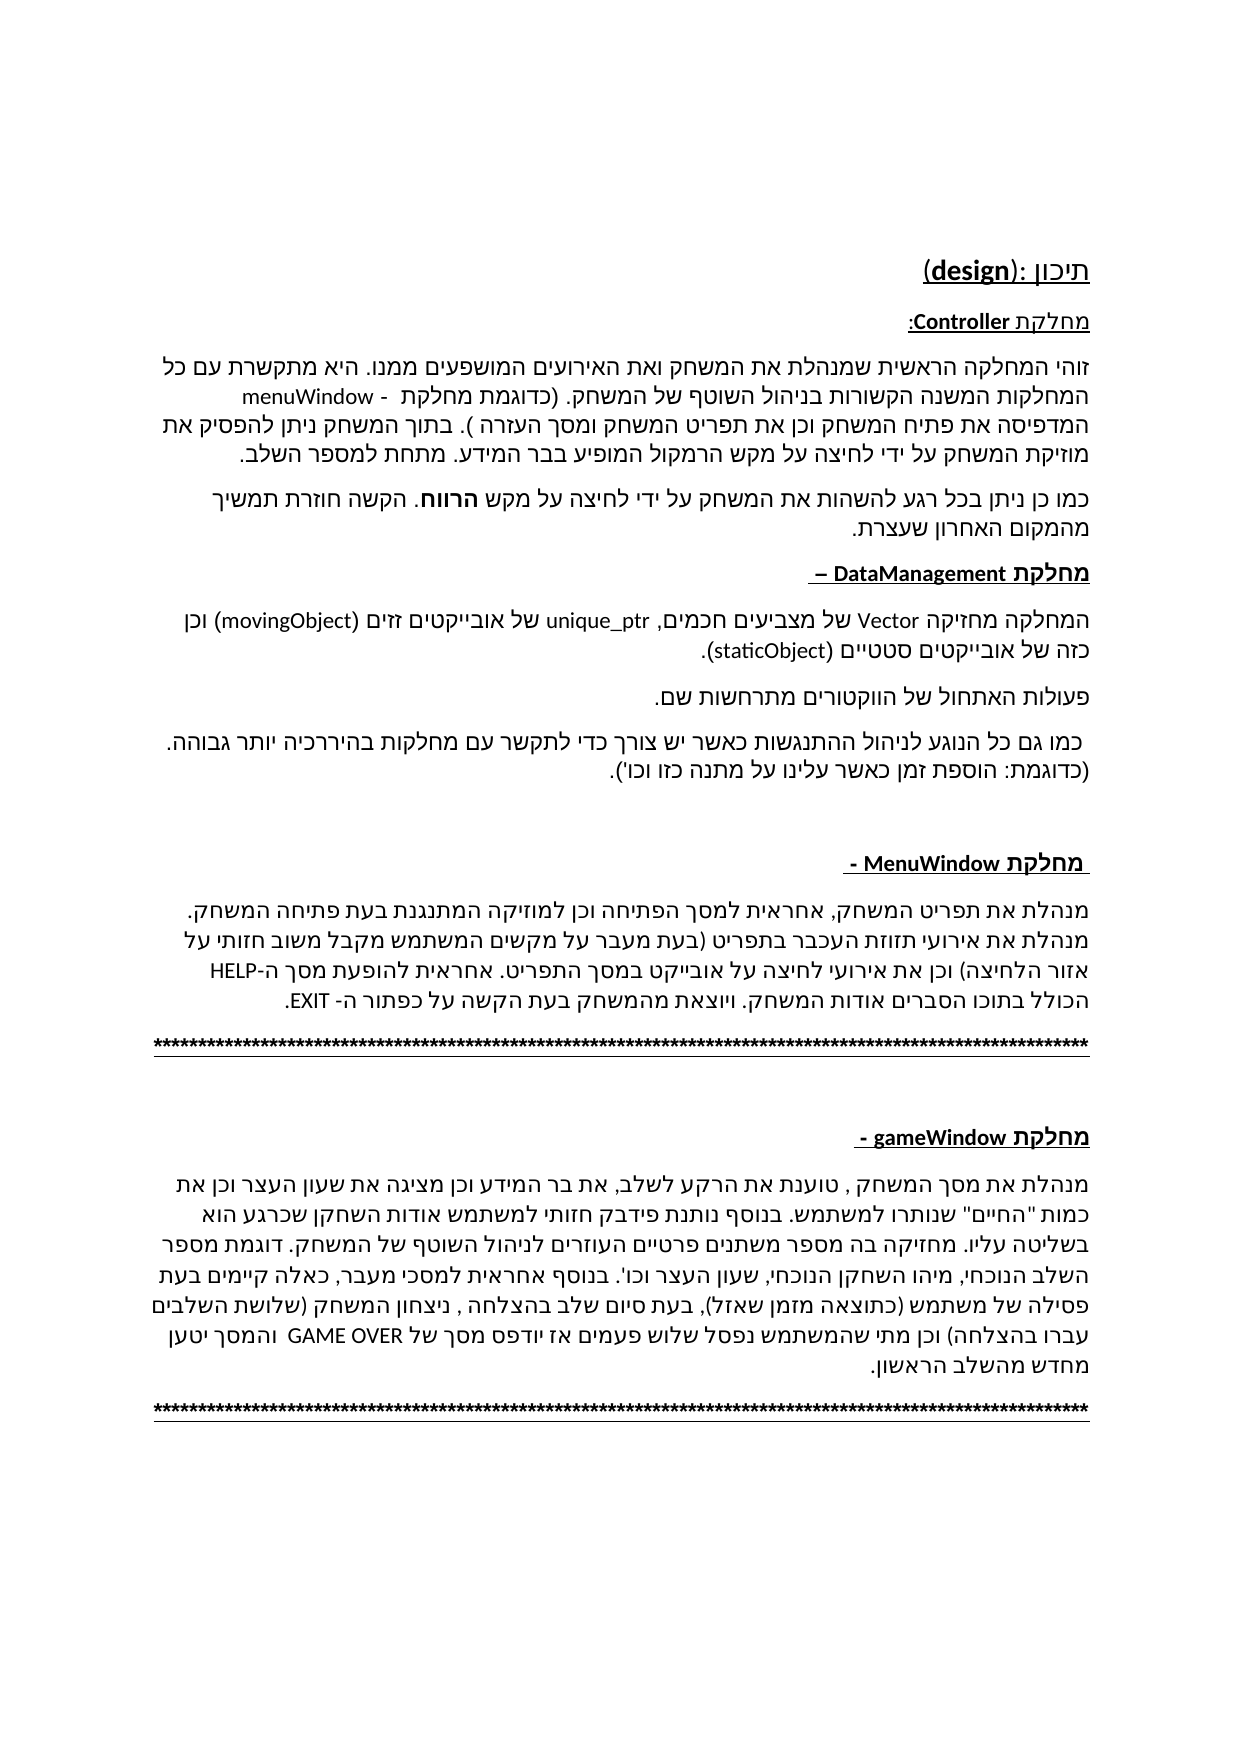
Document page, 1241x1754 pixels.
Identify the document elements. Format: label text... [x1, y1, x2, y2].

text מחלקת MenuWindow - [150, 849, 1090, 877]
text מחלקת Controller: [150, 307, 1090, 335]
text מנהלת את מסך המשחק , טוענת את הרקע לשלב, את בר המידע וכן מציגה את שעון העצר וכן את כמות "החיים" שנותרו למשתמש. בנוסף נותנת פידבק חזותי למשתמש אודות השחקן שכרגע הוא בשליטה עליו. מחזיקה בה מספר משתנים פרטיים העוזרים לניהול השוטף של המשחק. דוגמת מספר השלב הנוכחי, מיהו השחקן הנוכחי, שעון העצר וכו'. בנוסף אחראית למסכי מעבר, כאלה קיימים בעת פסילה של משתמש (כתוצאה מזמן שאזל), בעת סיום שלב בהצלחה , ניצחון המשחק (שלושת השלבים עברו בהצלחה) וכן מתי שהמשתמש נפסל שלוש פעמים אז יודפס מסך של GAME OVER והמסך יטען מחדש מהשלב הראשון. [150, 1170, 1090, 1379]
text ********************************************************************************************************* [150, 1398, 1090, 1424]
text תיכון :(design) [150, 252, 1090, 288]
text זוהי המחלקה הראשית שמנהלת את המשחק ואת האירועים המושפעים ממנו. היא מתקשרת עם כל המחלקות המשנה הקשורות בניהול השוטף של המשחק. (כדוגמת מחלקת - menuWindow המדפיסה את פתיח המשחק וכן את תפריט המשחק ומסך העזרה ). בתוך המשחק ניתן להפסיק את מוזיקת המשחק על ידי לחיצה על מקש הרמקול המופיע בבר המידע. מתחת למספר השלב. [150, 354, 1090, 467]
text כמו כן ניתן בכל רגע להשהות את המשחק על ידי לחיצה על מקש הרווח. הקשה חוזרת תמשיך מהמקום האחרון שעצרת. [150, 486, 1090, 541]
text המחלקה מחזיקה Vector של מצביעים חכמים, unique_ptr של אובייקטים זזים (movingObject) וכן כזה של אובייקטים סטטיים (staticObject). [150, 606, 1090, 664]
text ********************************************************************************************************* [150, 1033, 1090, 1060]
text מחלקת DataManagement – [150, 559, 1090, 588]
text פעולות האתחול של הווקטורים מתרחשות שם. [150, 683, 1090, 710]
text מנהלת את תפריט המשחק, אחראית למסך הפתיחה וכן למוזיקה המתנגנת בעת פתיחה המשחק. מנהלת את אירועי תזוזת העכבר בתפריט (בעת מעבר על מקשים המשתמש מקבל משוב חזותי על אזור הלחיצה) וכן את אירועי לחיצה על אובייקט במסך התפריט. אחראית להופעת מסך ה-HELP הכולל בתוכו הסברים אודות המשחק. ויוצאת מהמשחק בעת הקשה על כפתור ה- EXIT. [150, 896, 1090, 1014]
text כמו גם כל הנוגע לניהול ההתנגשות כאשר יש צורך כדי לתקשר עם מחלקות בהיררכיה יותר גבוהה. (כדוגמת: הוספת זמן כאשר עלינו על מתנה כזו וכו'). [150, 728, 1090, 783]
text מחלקת gameWindow - [150, 1123, 1090, 1151]
